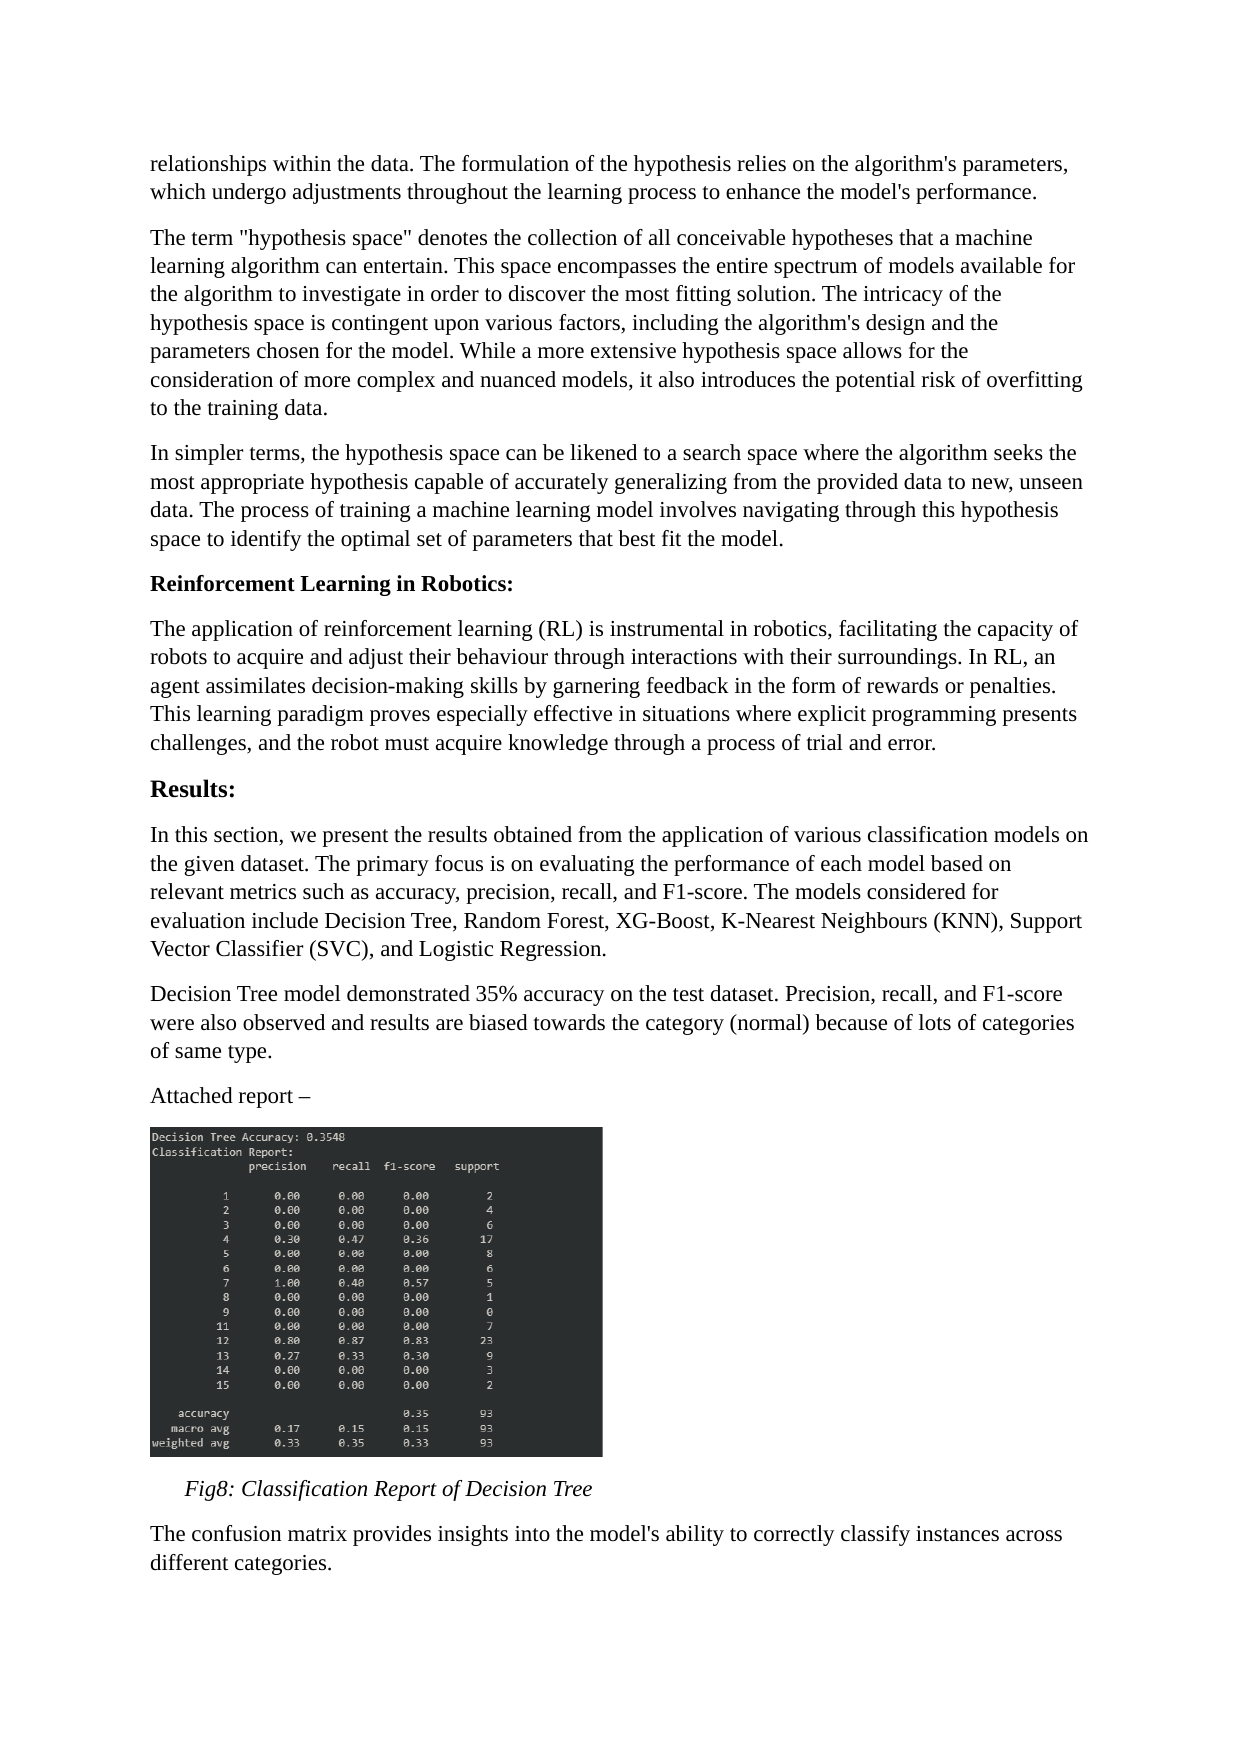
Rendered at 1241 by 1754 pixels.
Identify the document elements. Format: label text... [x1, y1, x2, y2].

text Decision Tree model demonstrated 35% accuracy on the test dataset. Precision, recall, and F1-score were also observed and results are biased towards the category (normal) because of lots of categories of same type. [150, 980, 1090, 1063]
picture [150, 1127, 603, 1457]
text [150, 150, 1090, 205]
text In this section, we present the results obtained from the application of various classification models on the given dataset. The primary focus is on evaluating the performance of each model based on relevant metrics such as accuracy, precision, recall, and F1-score. The models considered for evaluation include Decision Tree, Random Forest, XG-Boost, K-Nearest Neighbours (KNN), Support Vector Classifier (SVC), and Logistic Regression. [150, 821, 1090, 961]
text The term "hypothesis space" denotes the collection of all conceivable hypotheses that a machine learning algorithm can entertain. This space encompasses the entire spectrum of models available for the algorithm to investigate in order to discover the most fitting solution. The intricacy of the hypothesis space is contingent upon various factors, including the algorithm's design and the parameters chosen for the model. While a more extensive hypothesis space allows for the consideration of more complex and nuanced models, it also introduces the potential risk of overfitting to the training data. [150, 223, 1090, 421]
text Attached report – [150, 1082, 1090, 1108]
text The confusion matrix provides insights into the model's ability to correctly classify instances across different categories. [150, 1520, 1090, 1575]
text In simpler terms, the hypothesis space can be likened to a search space where the algorithm seeks the most appropriate hypothesis capable of accurately generalizing from the provided data to new, unseen data. The process of training a machine learning model involves navigating through this hypothesis space to identify the optimal set of parameters that best fit the model. [150, 439, 1090, 551]
text The application of reinforcement learning (RL) is instrumental in robotics, facilitating the capacity of robots to acquire and adjust their behaviour through interactions with their surroundings. In RL, an agent assimilates decision-making skills by garnering feedback in the form of rewards or penalties. This learning paradigm proves especially effective in situations where explicit programming presents challenges, and the robot must acquire knowledge through a process of trial and error. [150, 615, 1090, 755]
text Results: [150, 774, 1090, 802]
text Reinforcement Learning in Robotics: [150, 570, 1090, 596]
text Fig8: Classification Report of Decision Tree [150, 1475, 1090, 1502]
